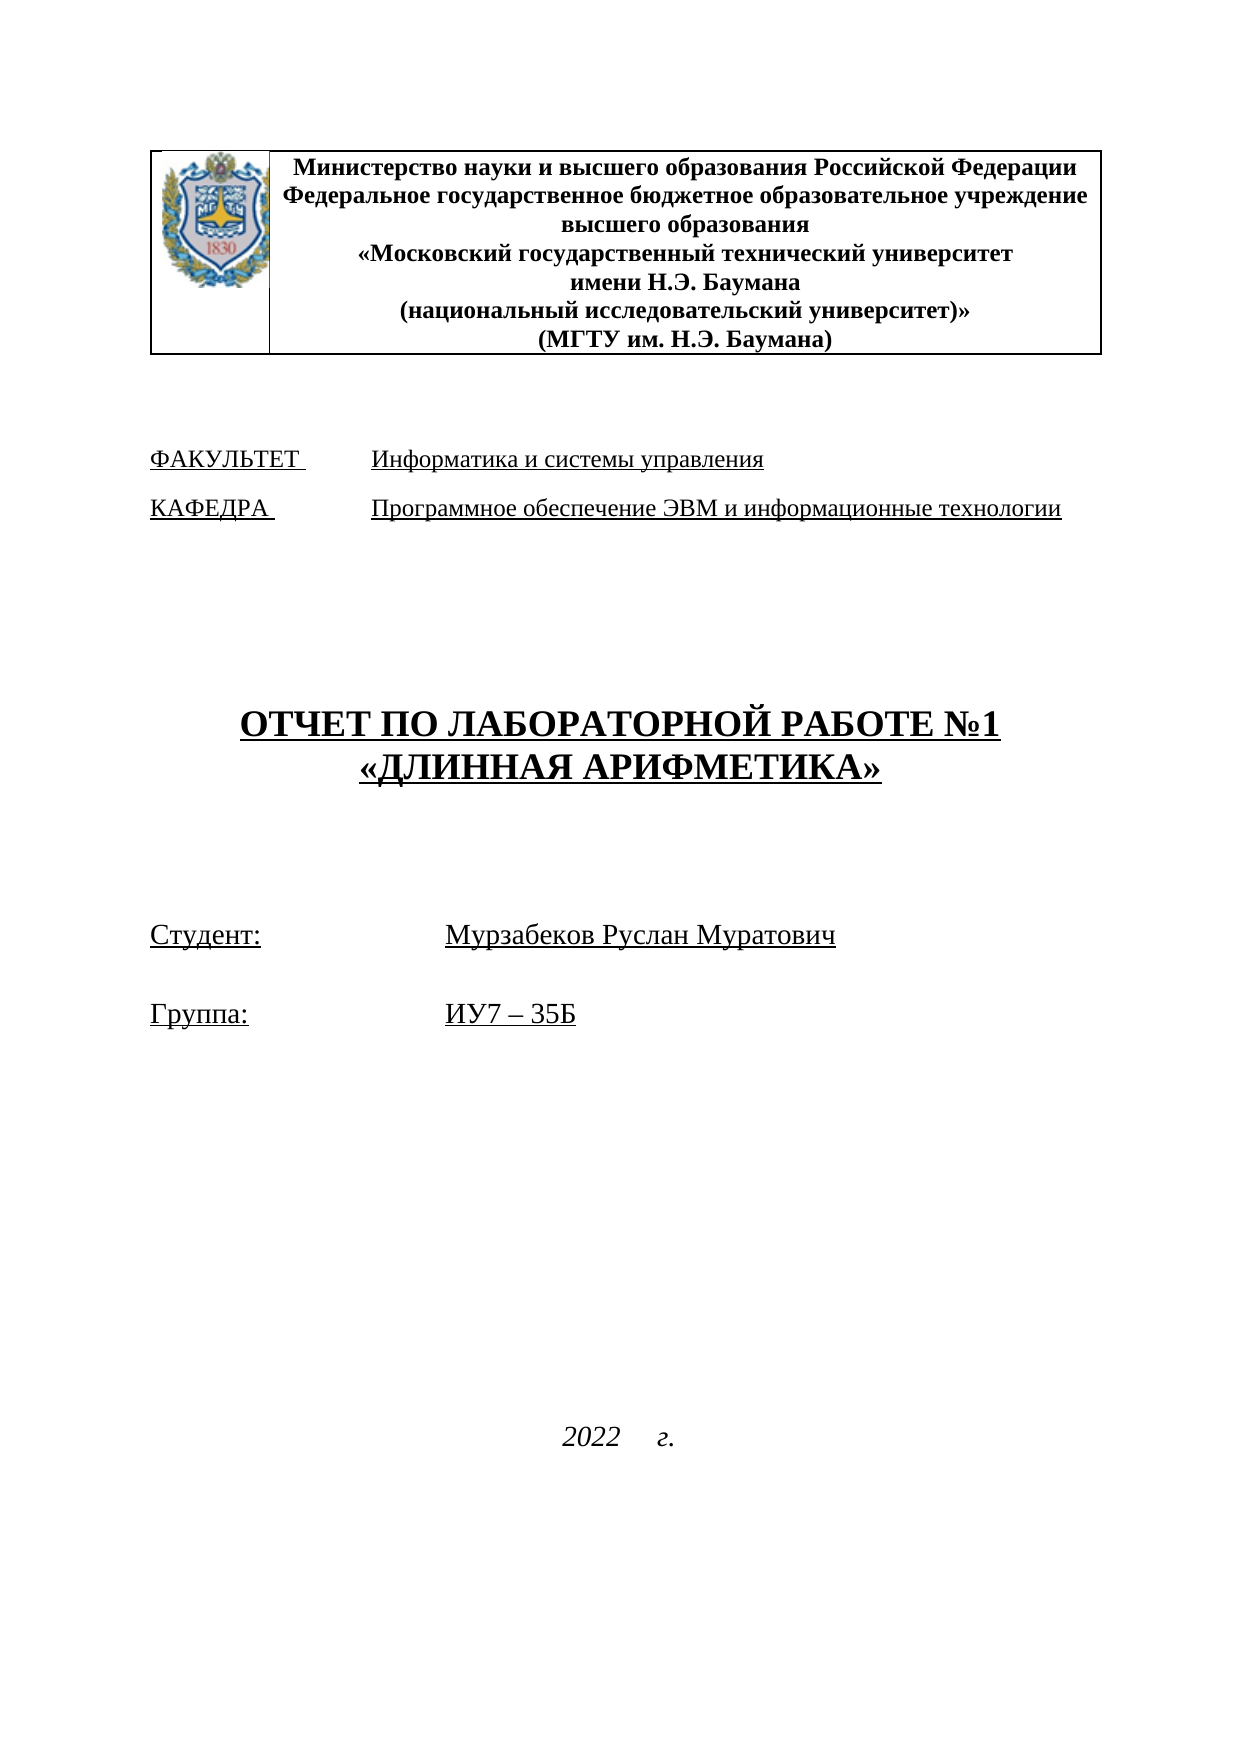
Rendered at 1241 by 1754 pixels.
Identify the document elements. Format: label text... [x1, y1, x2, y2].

text ОТЧЕТ ПО ЛАБОРАТОРНОЙ РАБОТЕ №1 «ДЛИННАЯ АРИФМЕТИКА» [150, 701, 1090, 788]
text Группа: ИУ7 – 35Б [150, 996, 1090, 1029]
text КАФЕДРА Программное обеспечение ЭВМ и информационные технологии [150, 493, 1090, 522]
text Студент: Мурзабеков Руслан Муратович [150, 917, 1090, 951]
table_header Министерство науки и высшего образования Российской Федерации Федеральное государственное бюджетное образовательное учреждение высшего образования «Московский государственный технический университет имени Н.Э. Баумана (национальный исследовательский университет)» (МГТУ им. Н.Э. Баумана) [270, 152, 1100, 353]
picture [162, 151, 270, 288]
text 2022 г. [150, 1419, 1090, 1452]
table_header [152, 152, 269, 353]
text ФАКУЛЬТЕТ Информатика и системы управления [150, 444, 1090, 473]
